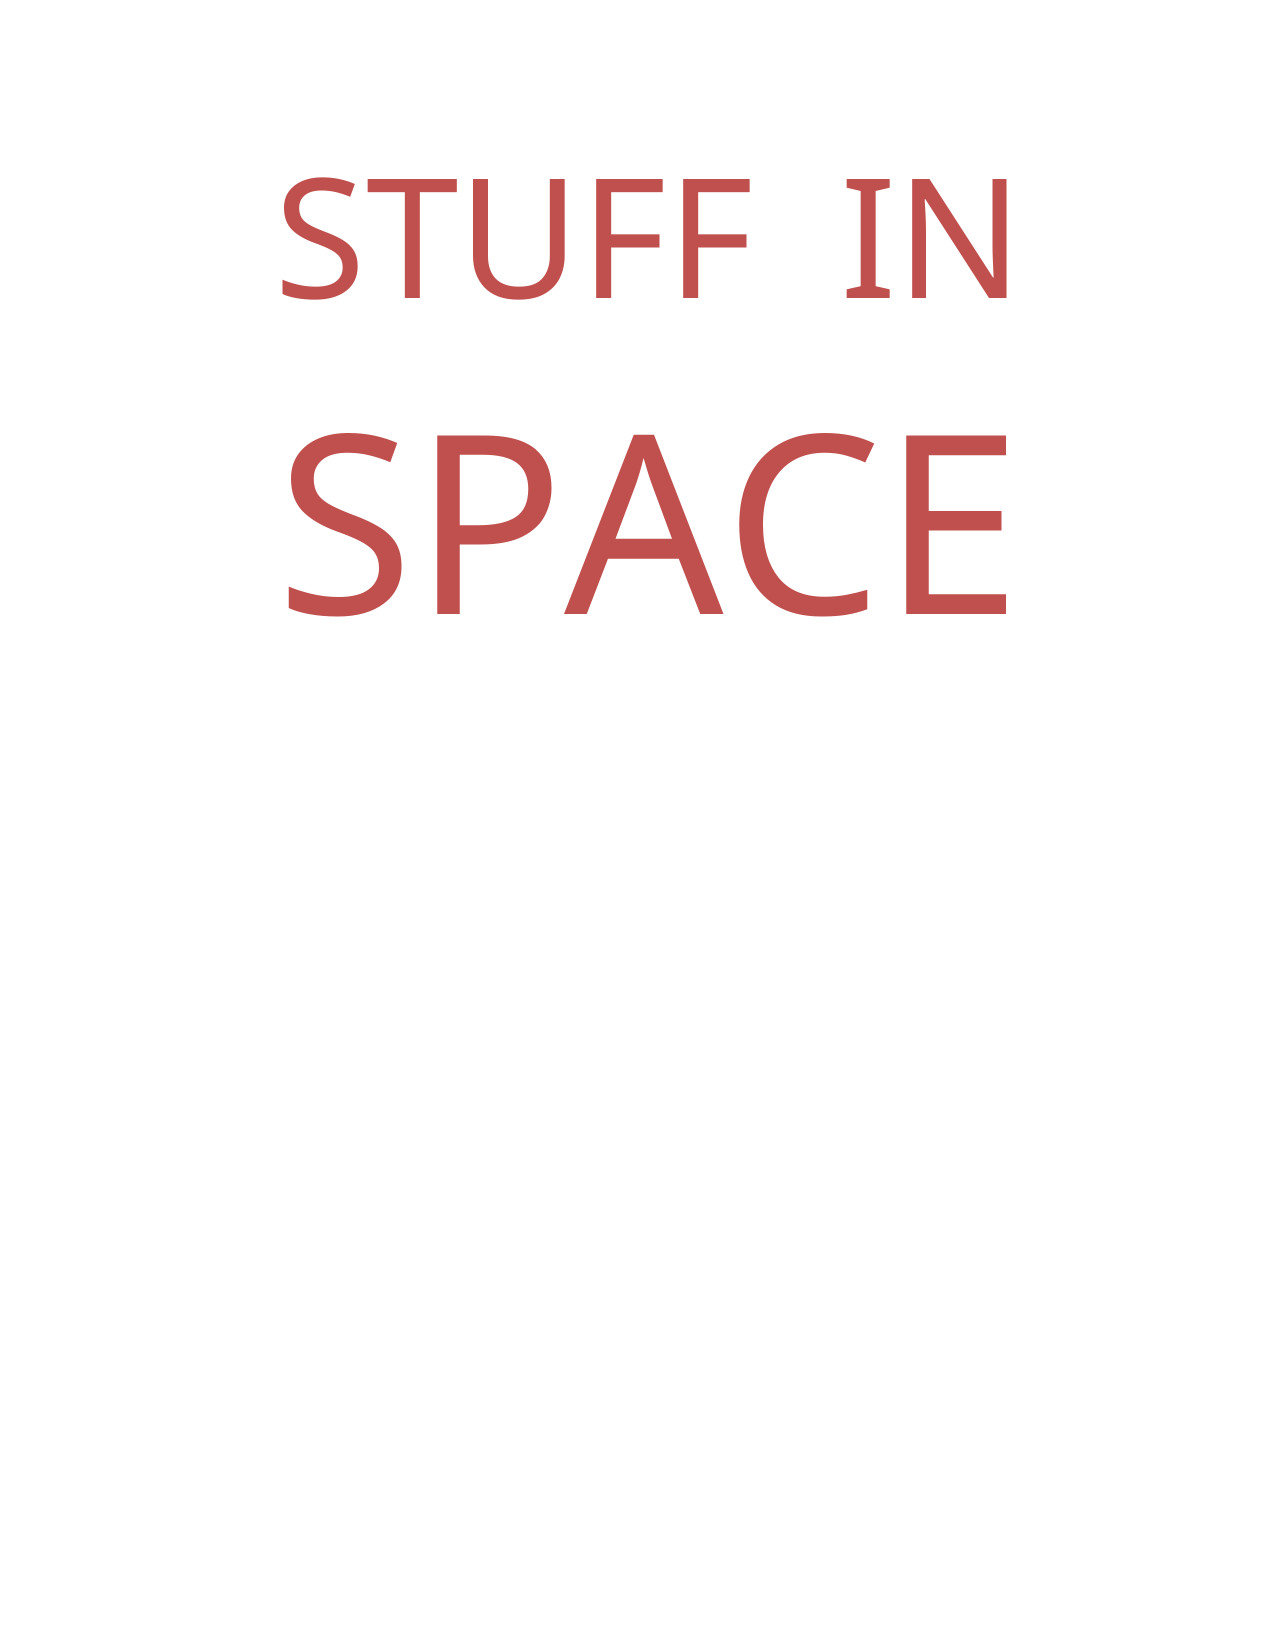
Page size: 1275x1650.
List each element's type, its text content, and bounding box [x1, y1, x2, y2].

text STUFF IN SPACE [187, 120, 1110, 687]
